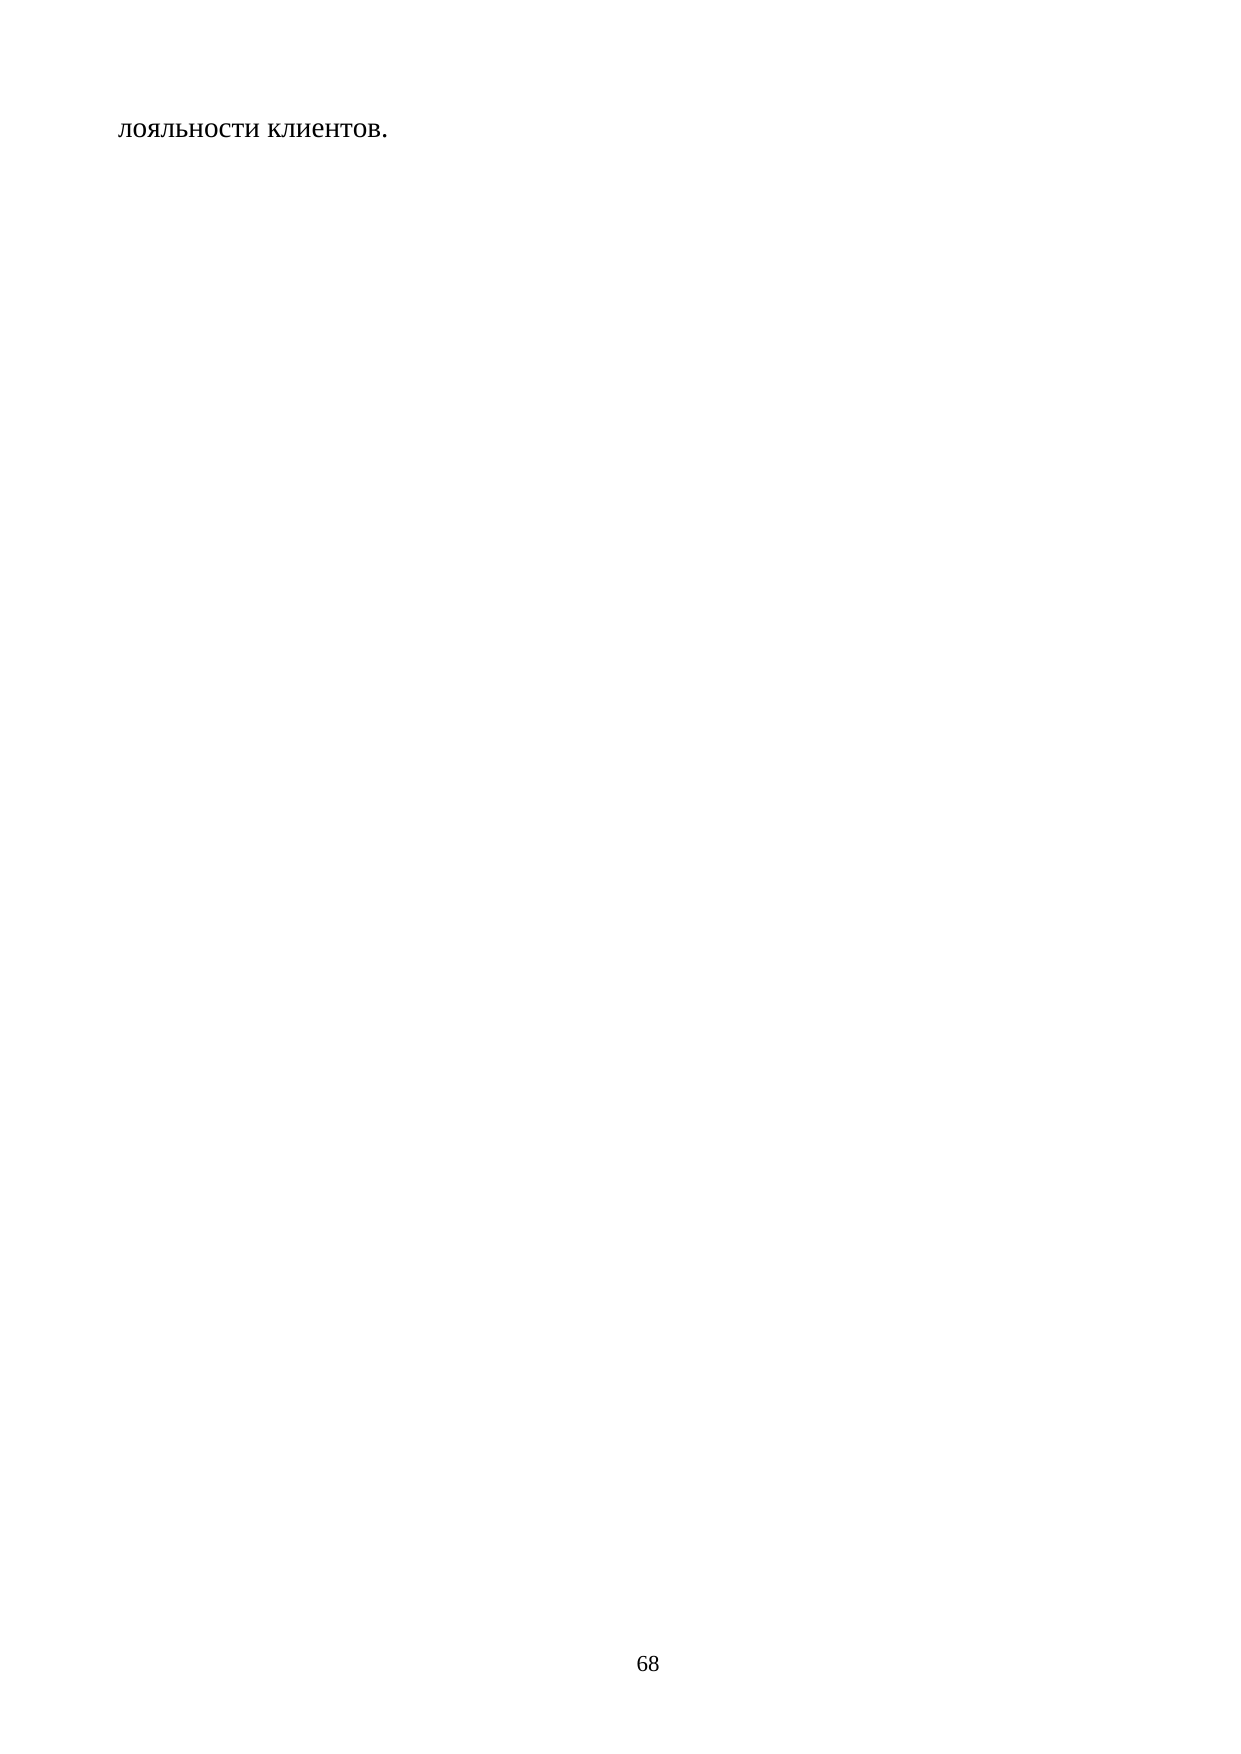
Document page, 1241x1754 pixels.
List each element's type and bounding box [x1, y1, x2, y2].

text [118, 110, 1181, 144]
